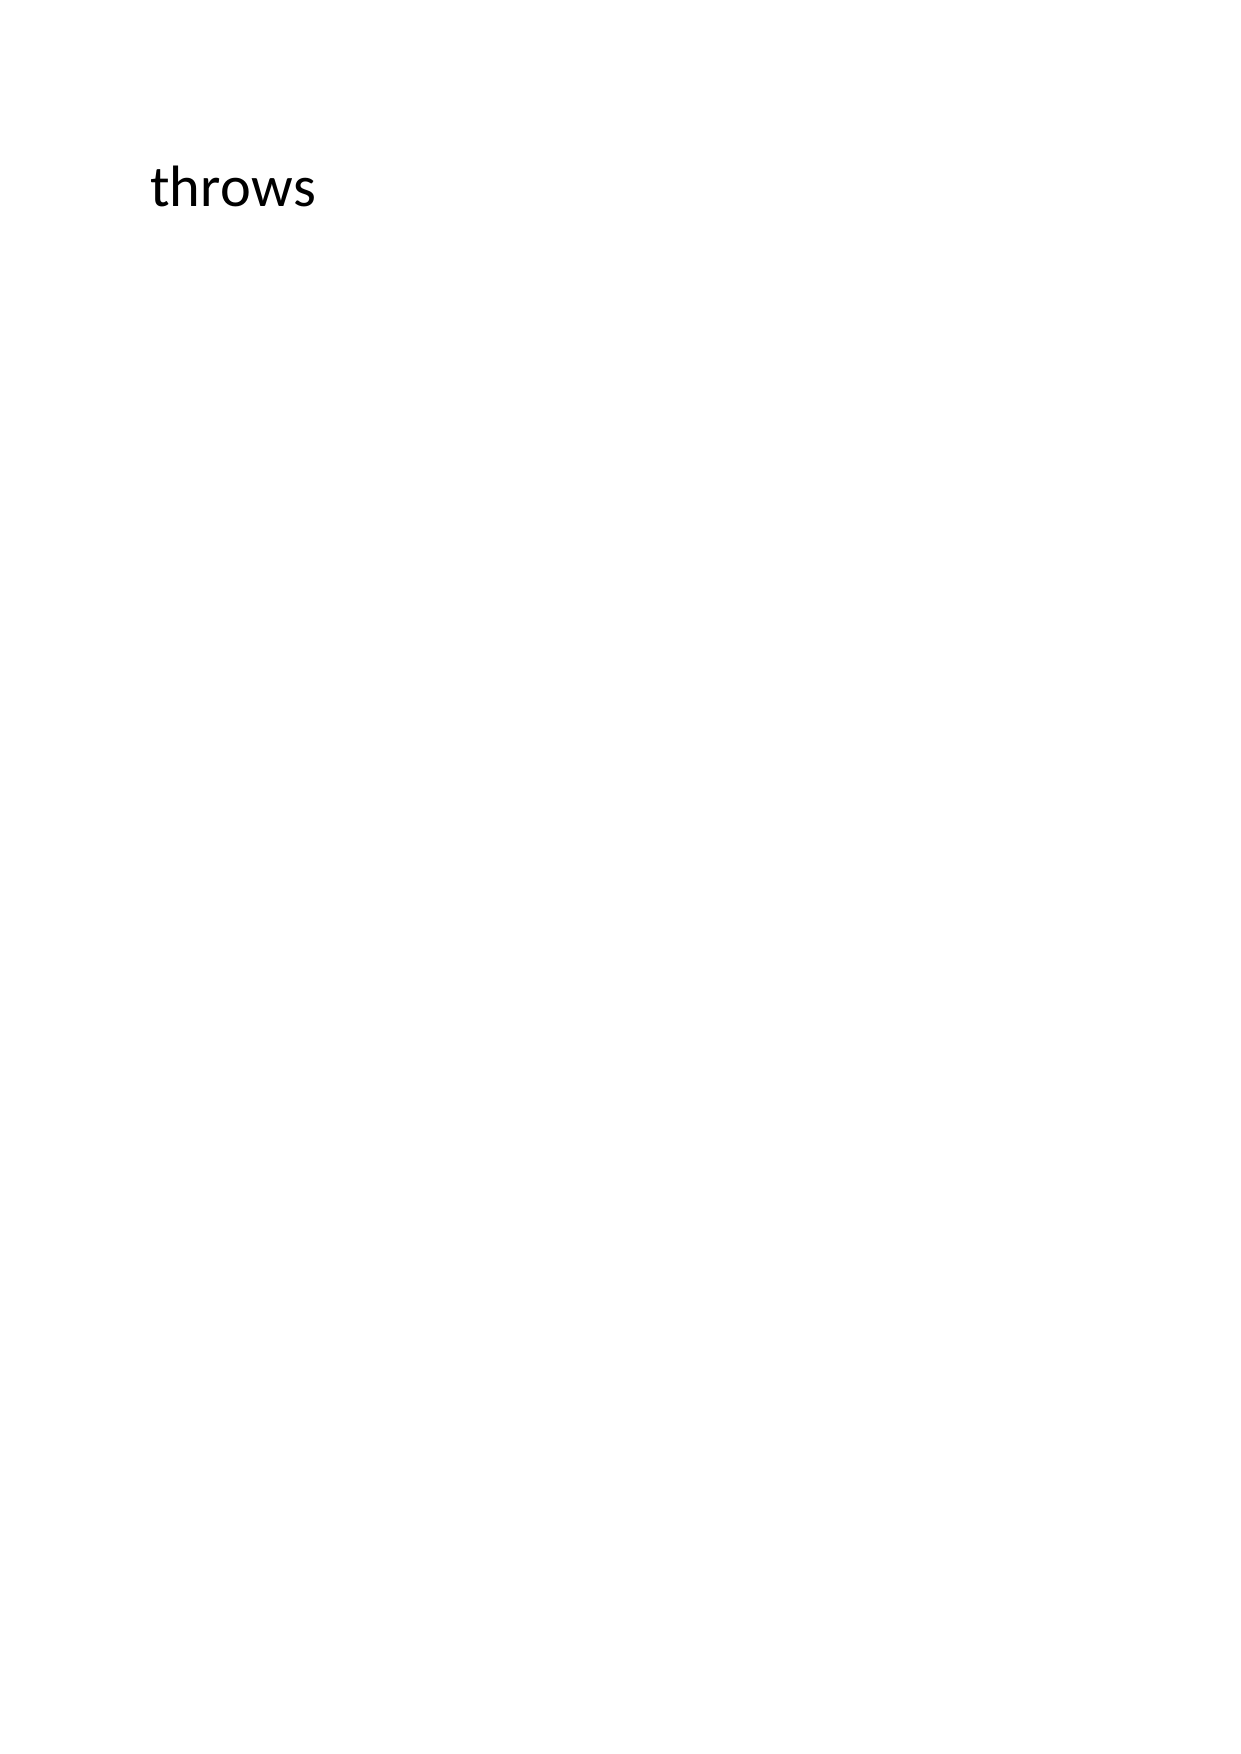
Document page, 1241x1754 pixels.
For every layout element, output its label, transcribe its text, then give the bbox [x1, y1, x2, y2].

text throws [150, 150, 1090, 221]
